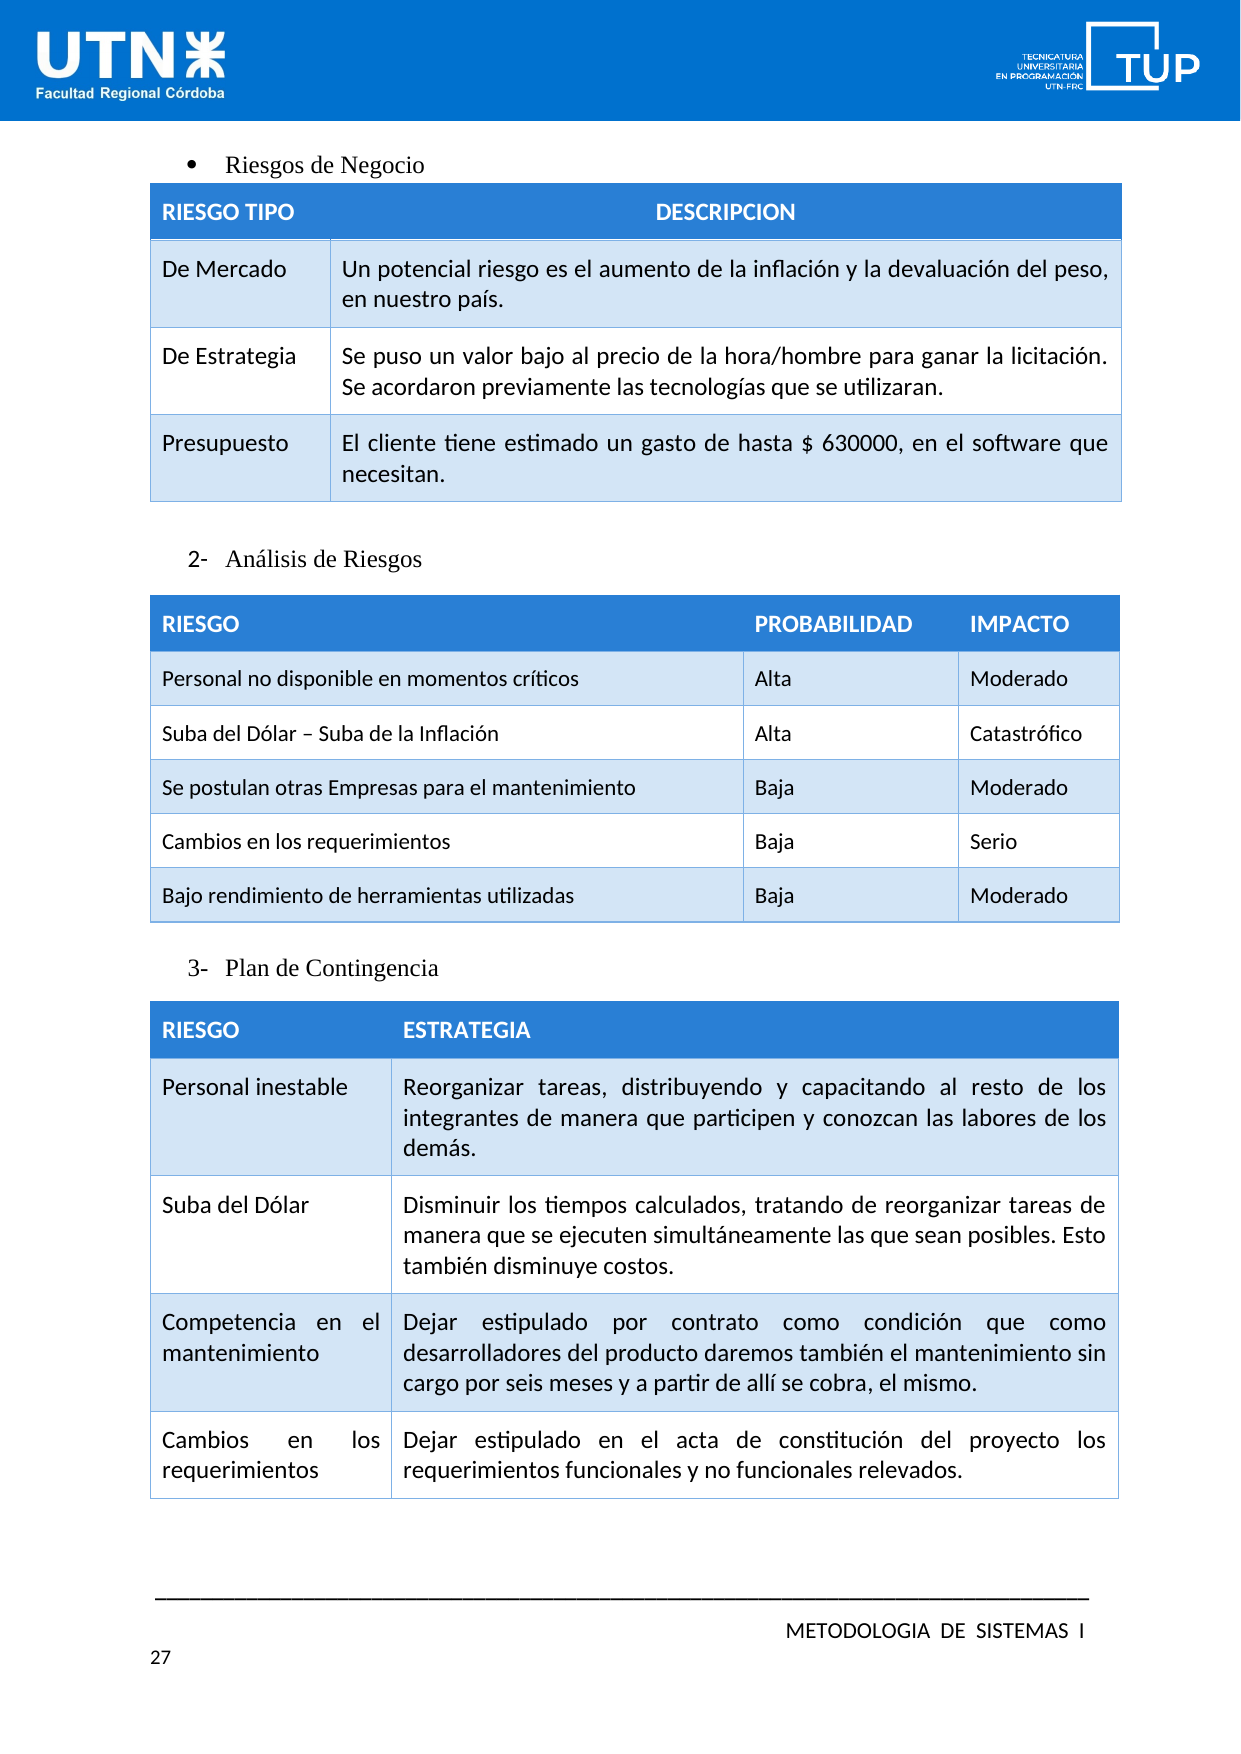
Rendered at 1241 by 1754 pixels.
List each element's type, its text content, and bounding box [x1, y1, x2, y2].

table_cell El cliente tiene estimado un gasto de hasta $ 630000, en el software que necesitan. [331, 415, 1121, 501]
table_cell Disminuir los tiempos calculados, tratando de reorganizar tareas de manera que se ejecuten simultáneamente las que sean posibles. Esto también disminuye costos. [392, 1176, 1118, 1293]
table_header DESCRIPCION [331, 184, 1121, 239]
picture [34, 28, 226, 101]
list Riesgos de Negocio [187, 150, 1090, 179]
list Plan de Contingencia [187, 953, 1090, 982]
table_header IMPACTO [959, 596, 1119, 651]
table_cell Baja [744, 814, 958, 867]
table_header RIESGO TIPO [151, 184, 330, 239]
table_cell Personal no disponible en momentos críticos [151, 652, 743, 705]
table_cell Bajo rendimiento de herramientas utilizadas [151, 868, 743, 921]
table_cell Un potencial riesgo es el aumento de la inflación y la devaluación del peso, en nuestro país. [331, 241, 1121, 327]
table_cell Reorganizar tareas, distribuyendo y capacitando al resto de los integrantes de manera que participen y conozcan las labores de los demás. [392, 1059, 1118, 1175]
table_cell Catastrófico [959, 706, 1119, 759]
table_header ESTRATEGIA [392, 1002, 1118, 1058]
table_header PROBABILIDAD [744, 596, 958, 651]
list Análisis de Riesgos [187, 543, 1090, 574]
table_cell Se postulan otras Empresas para el mantenimiento [151, 760, 743, 813]
table_cell Competencia en el mantenimiento [151, 1294, 391, 1411]
picture [992, 13, 1205, 98]
table_cell Cambios en los requerimientos [151, 814, 743, 867]
table_cell Baja [744, 868, 958, 921]
table_cell Moderado [959, 868, 1119, 921]
table_cell Moderado [959, 760, 1119, 813]
table_cell Suba del Dólar – Suba de la Inflación [151, 706, 743, 759]
table_cell Alta [744, 706, 958, 759]
table_cell Moderado [959, 652, 1119, 705]
table_cell Dejar estipulado por contrato como condición que como desarrolladores del producto daremos también el mantenimiento sin cargo por seis meses y a partir de allí se cobra, el mismo. [392, 1294, 1118, 1411]
table_cell Cambios en los requerimientos [151, 1412, 391, 1498]
table_cell De Estrategia [151, 328, 330, 414]
table_cell De Mercado [151, 241, 330, 327]
table_cell Personal inestable [151, 1059, 391, 1175]
table_cell Presupuesto [151, 415, 330, 501]
table_header RIESGO [151, 596, 743, 651]
table_cell Baja [744, 760, 958, 813]
table_cell Suba del Dólar [151, 1176, 391, 1293]
table_header RIESGO [151, 1002, 391, 1058]
table_cell Serio [959, 814, 1119, 867]
table_cell Dejar estipulado en el acta de constitución del proyecto los requerimientos funcionales y no funcionales relevados. [392, 1412, 1118, 1498]
table_cell Se puso un valor bajo al precio de la hora/hombre para ganar la licitación. Se acordaron previamente las tecnologías que se utilizaran. [331, 328, 1121, 414]
table_cell Alta [744, 652, 958, 705]
